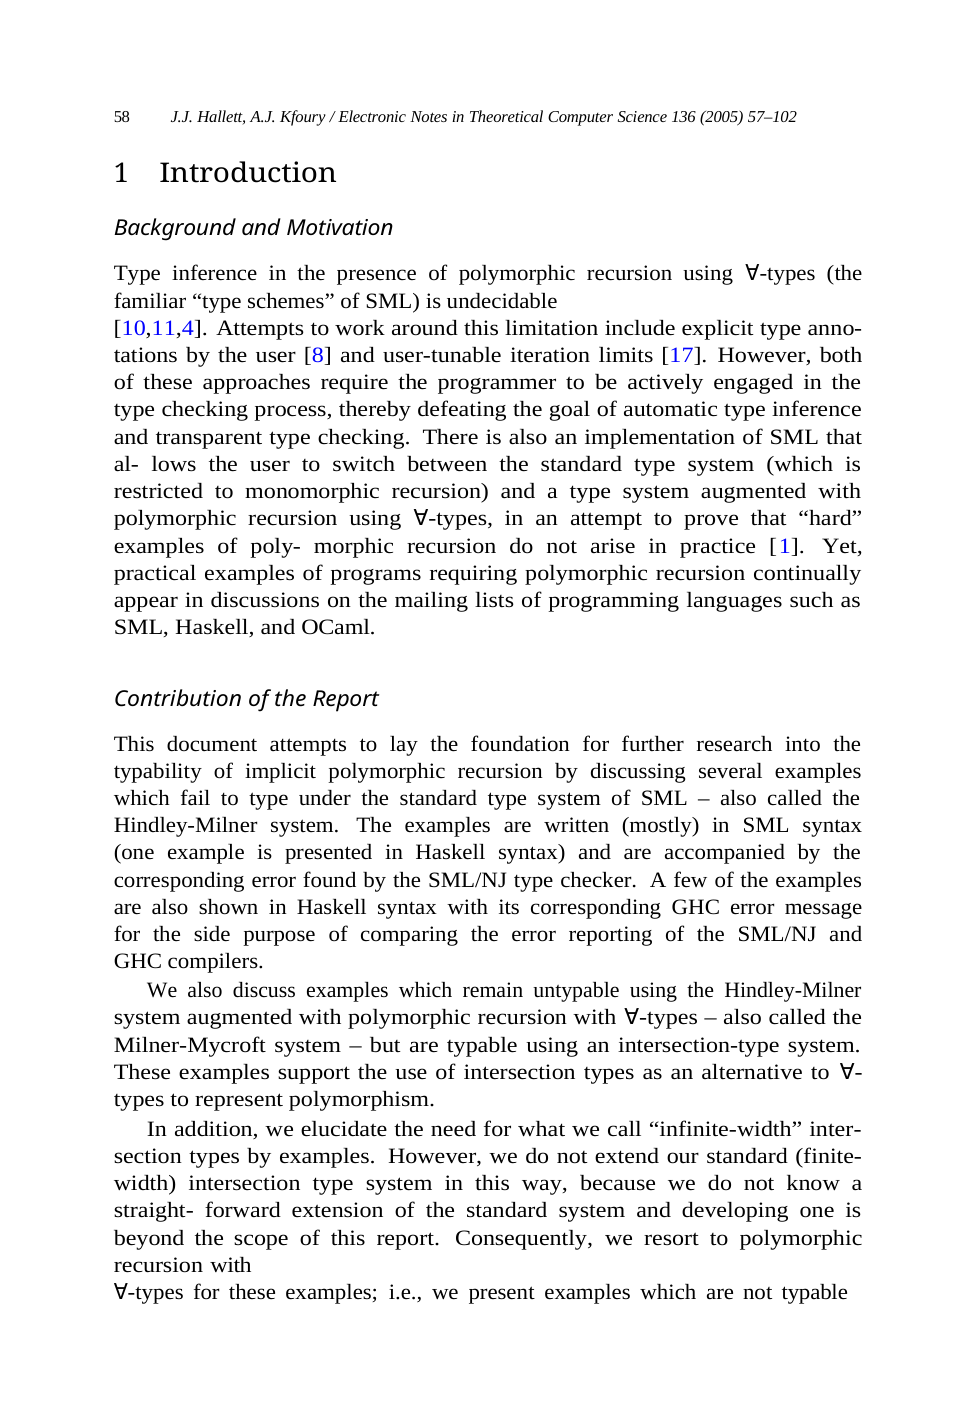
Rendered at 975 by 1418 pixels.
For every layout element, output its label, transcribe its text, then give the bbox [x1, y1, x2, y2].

text In addition, we elucidate the need for what we call “infinite-width” inter- section types by examples. However, we do not extend our standard (finite- width) intersection type system in this way, because we do not know a straight- forward extension of the standard system and developing one is beyond the scope of this report. Consequently, we resort to polymorphic recursion with [113, 1116, 862, 1277]
text Contribution of the Report [113, 683, 923, 712]
text Background and Motivation [113, 212, 923, 242]
text ∀-types for these examples; i.e., we present examples which are not typable [113, 1279, 923, 1304]
text This document attempts to lay the foundation for further research into the typability of implicit polymorphic recursion by discussing several examples which fail to type under the standard type system of SML – also called the Hindley-Milner system. The examples are written (mostly) in SML syntax (one example is presented in Haskell syntax) and are accompanied by the corresponding error found by the SML/NJ type checker. A few of the examples are also shown in Haskell syntax with its corresponding GHC error message for the side purpose of comparing the error reporting of the SML/NJ and GHC compilers. [113, 731, 862, 973]
text Type inference in the presence of polymorphic recursion using ∀-types (the familiar “type schemes” of SML) is undecidable [113, 260, 862, 313]
text [10,11,4]. Attempts to work around this limitation include explicit type anno- tations by the user [8] and user-tunable iteration limits [17]. However, both of these approaches require the programmer to be actively engaged in the type checking process, thereby defeating the goal of automatic type inference and transparent type checking. There is also an implementation of SML that al- lows the user to switch between the standard type system (which is restricted to monomorphic recursion) and a type system augmented with polymorphic recursion using ∀-types, in an attempt to prove that “hard” examples of poly- morphic recursion do not arise in practice [1]. Yet, practical examples of programs requiring polymorphic recursion continually appear in discussions on the mailing lists of programming languages such as SML, Haskell, and OCaml. [113, 315, 862, 639]
subtitle Introduction [113, 154, 923, 191]
text We also discuss examples which remain untypable using the Hindley-Milner system augmented with polymorphic recursion with ∀-types – also called the Milner-Mycroft system – but are typable using an intersection-type system. These examples support the use of intersection types as an alternative to ∀- types to represent polymorphism. [113, 977, 862, 1112]
